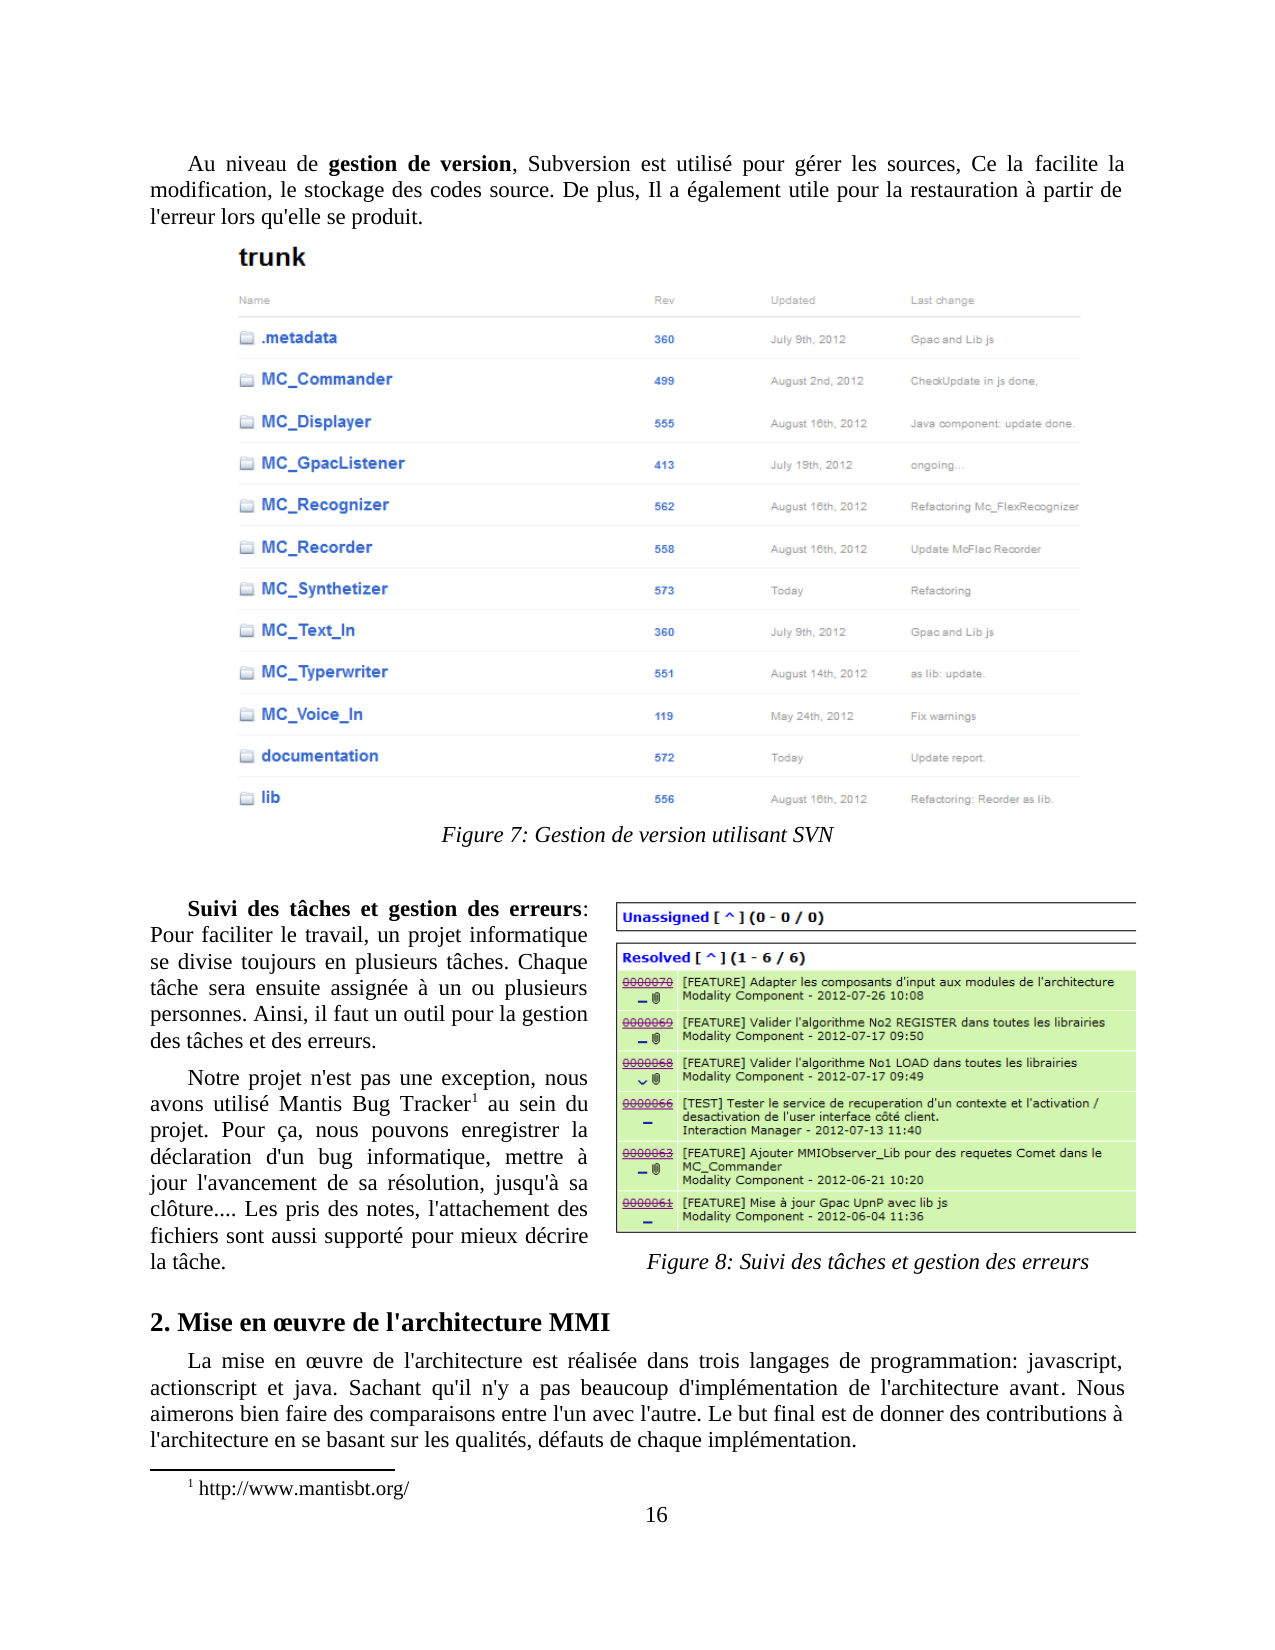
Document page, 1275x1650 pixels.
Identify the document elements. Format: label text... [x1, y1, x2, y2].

subtitle Mise en œuvre de l'architecture MMI [150, 1306, 1125, 1337]
table_header Figure 8: Suivi des tâches et gestion des erreurs [600, 895, 1136, 1285]
text Au niveau de gestion de version, Subversion est utilisé pour gérer les sources, Ce la facilite la modification, le stockage des codes source. De plus, Il a également utile pour la restauration à partir de l'erreur lors qu'elle se produit. [150, 150, 1125, 229]
text La mise en œuvre de l'architecture est réalisée dans trois langages de programmation: javascript, actionscript et java. Sachant qu'il n'y a pas beaucoup d'implémentation de l'architecture avant. Nous aimerons bien faire des comparaisons entre l'un avec l'autre. Le but final est de donner des contributions à l'architecture en se basant sur les qualités, défauts de chaque implémentation. [150, 1347, 1125, 1453]
picture [231, 239, 1081, 812]
picture [611, 895, 1137, 1238]
table_header Suivi des tâches et gestion des erreurs: Pour faciliter le travail, un projet informatique se divise toujours en plusieurs tâches. Chaque tâche sera ensuite assignée à un ou plusieurs personnes. Ainsi, il faut un outil pour la gestion des tâches et des erreurs. Notre projet n'est pas une exception, nous avons utilisé Mantis Bug Tracker au sein du projet. Pour ça, nous pouvons enregistrer la déclaration d'un bug informatique, mettre à jour l'avancement de sa résolution, jusqu'à sa clôture.... Les pris des notes, l'attachement des fichiers sont aussi supporté pour mieux décrire la tâche. [139, 895, 600, 1285]
text Figure 7: Gestion de version utilisant SVN [150, 822, 1125, 848]
